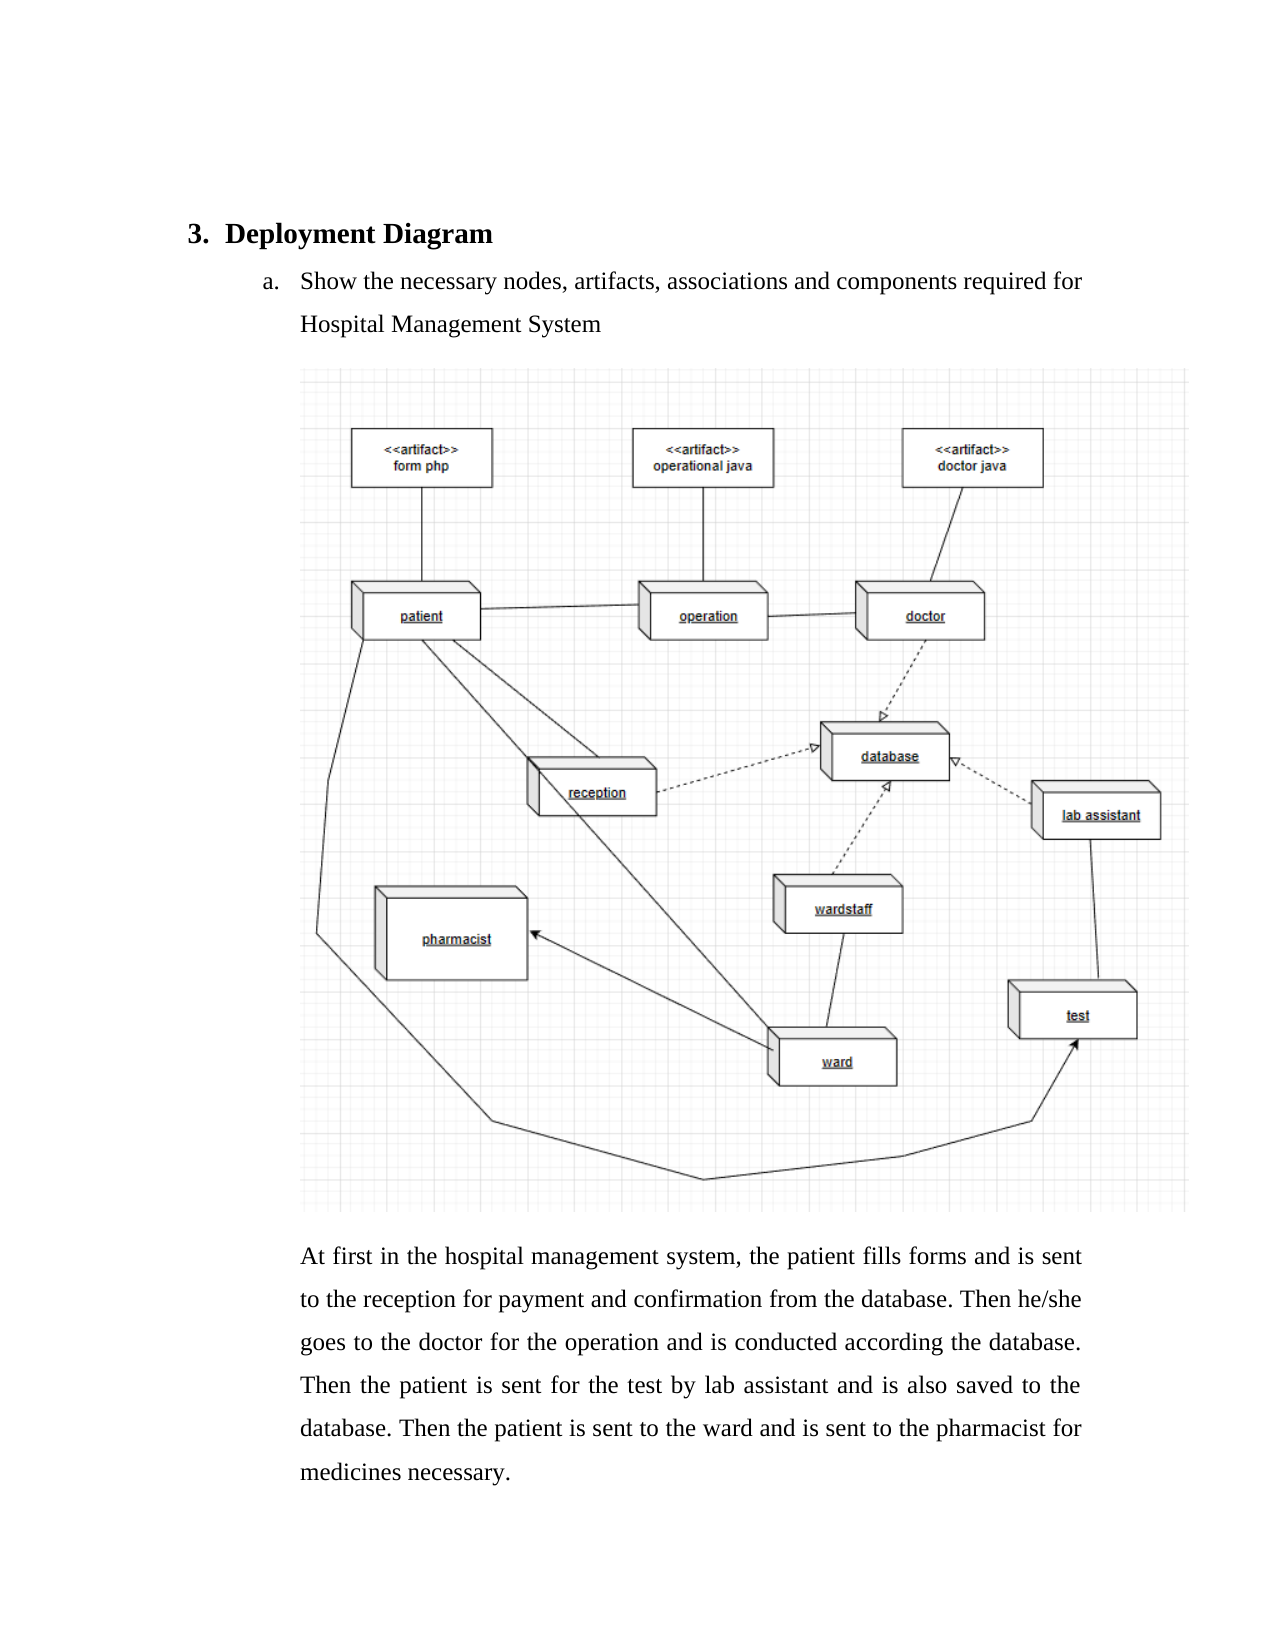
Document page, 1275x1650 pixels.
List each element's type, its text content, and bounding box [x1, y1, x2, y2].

list At first in the hospital management system, the patient fills forms and is sent to the reception for payment and confirmation from the database. Then he/she goes to the doctor for the operation and is conducted according the database. Then the patient is sent for the test by lab assistant and is also saved to the database. Then the patient is sent to the ward and is sent to the pharmacist for medicines necessary. [300, 1241, 1083, 1485]
subtitle Deployment Diagram [187, 216, 1133, 249]
picture [300, 368, 1189, 1212]
list Show the necessary nodes, artifacts, associations and components required for Hospital Management System [262, 266, 1083, 338]
